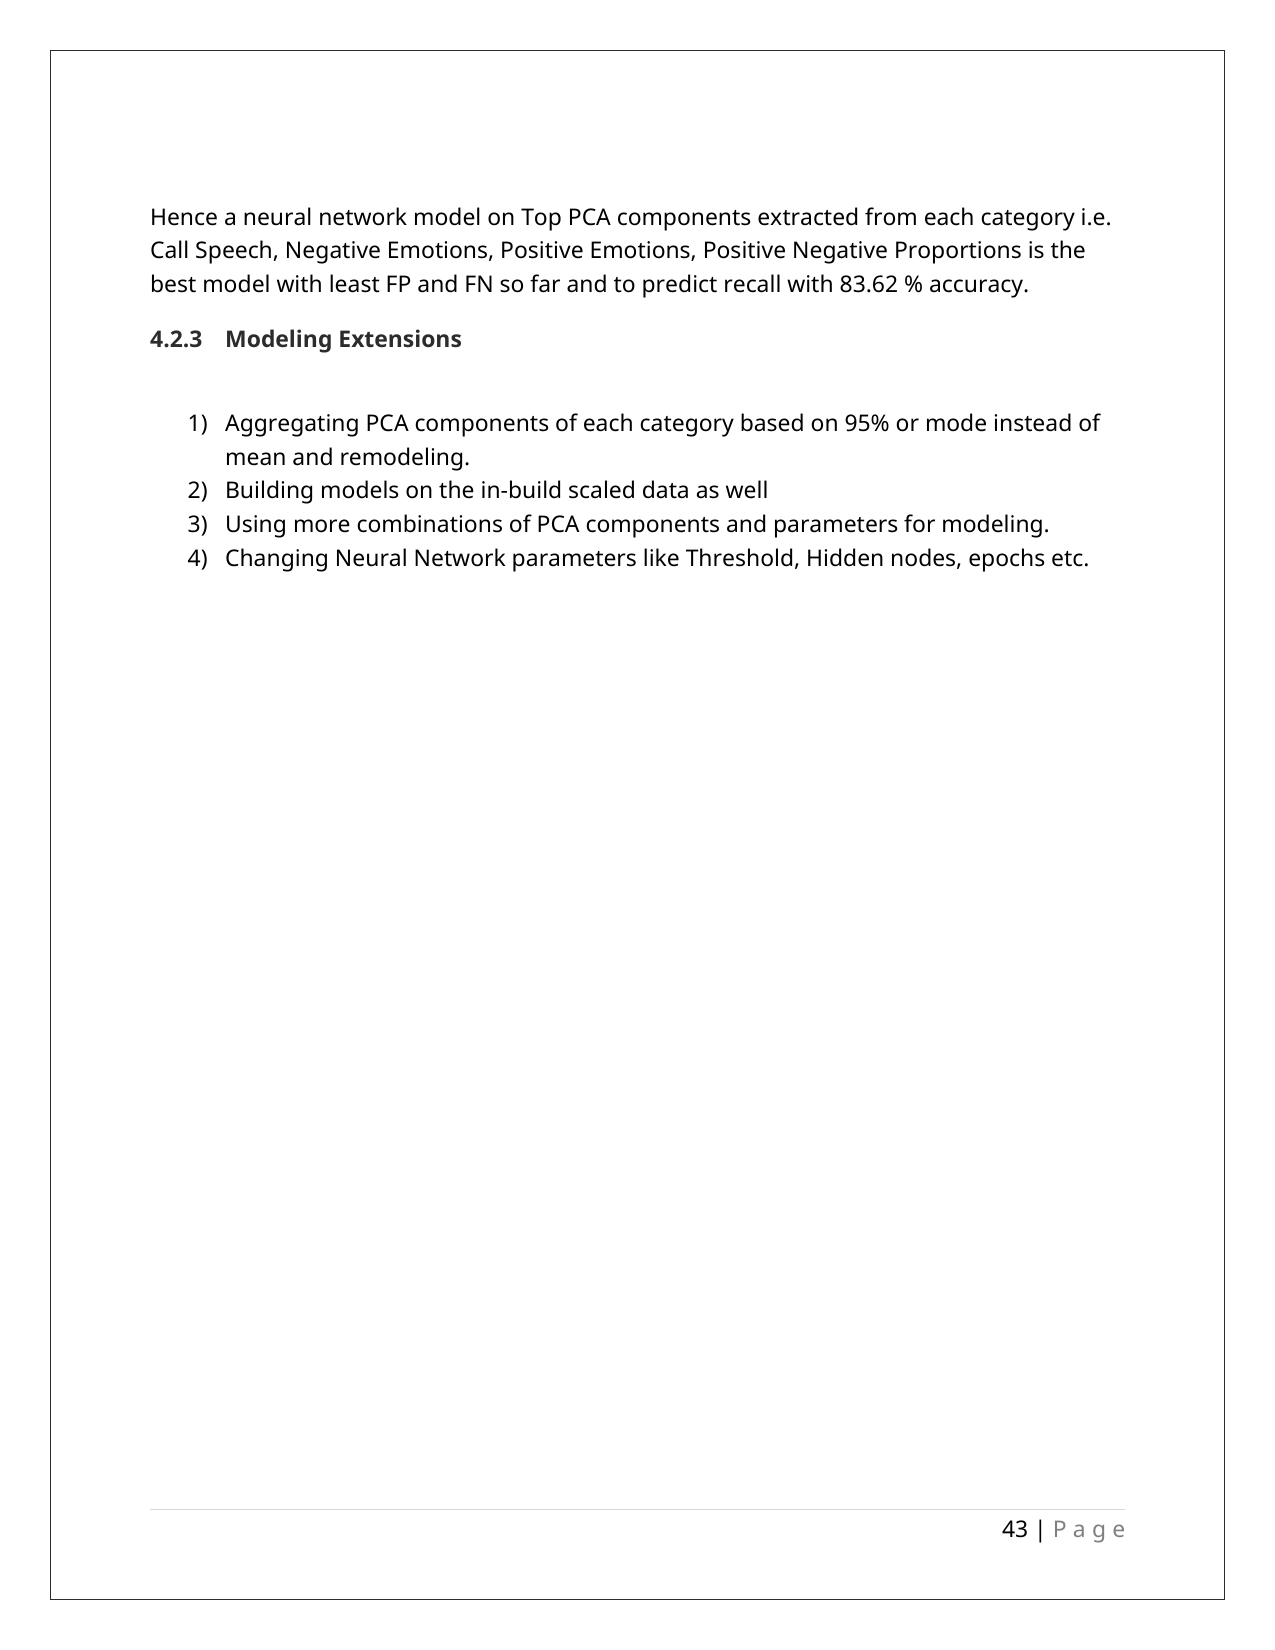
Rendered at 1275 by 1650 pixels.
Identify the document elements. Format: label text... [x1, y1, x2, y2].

list Building models on the in-build scaled data as well [187, 474, 1125, 505]
list Using more combinations of PCA components and parameters for modeling. [187, 508, 1125, 539]
subtitle Modeling Extensions [150, 322, 1125, 354]
list Changing Neural Network parameters like Threshold, Hidden nodes, epochs etc. [187, 542, 1125, 573]
list Aggregating PCA components of each category based on 95% or mode instead of mean and remodeling. [187, 407, 1125, 472]
text Hence a neural network model on Top PCA components extracted from each category i.e. Call Speech, Negative Emotions, Positive Emotions, Positive Negative Proportions is the best model with least FP and FN so far and to predict recall with 83.62 % accuracy. [150, 200, 1125, 299]
